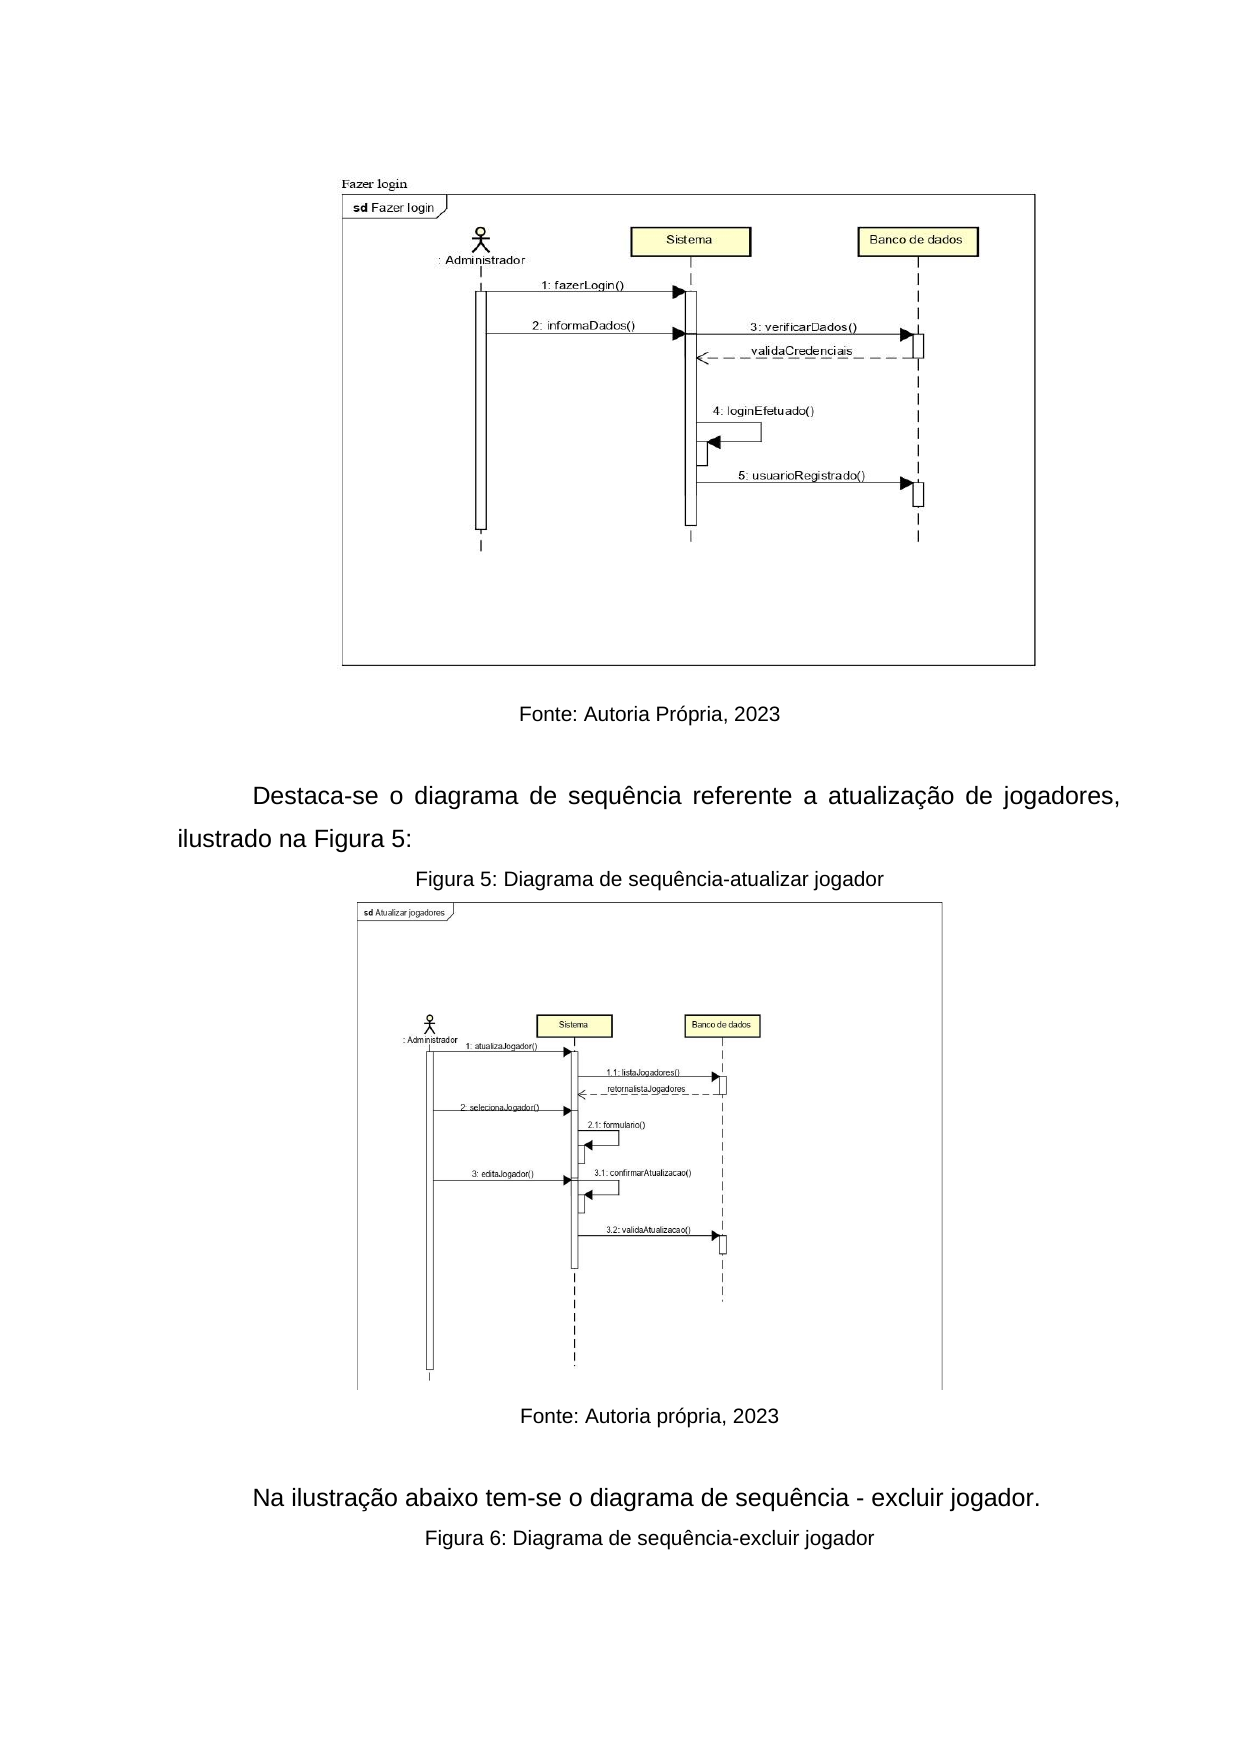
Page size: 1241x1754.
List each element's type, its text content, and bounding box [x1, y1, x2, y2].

text Figura 5: Diagrama de sequência-atualizar jogador [177, 867, 1122, 891]
text Fonte: Autoria própria, 2023 [177, 1404, 1122, 1428]
text Figura 6: Diagrama de sequência-excluir jogador [177, 1526, 1122, 1550]
text Fonte: Autoria Própria, 2023 [177, 702, 1122, 726]
picture [356, 902, 943, 1390]
text Na ilustração abaixo tem-se o diagrama de sequência - excluir jogador. [177, 1483, 1122, 1512]
picture [331, 177, 1044, 671]
text Destaca-se o diagrama de sequência referente a atualização de jogadores, ilustrado na Figura 5: [177, 781, 1122, 853]
